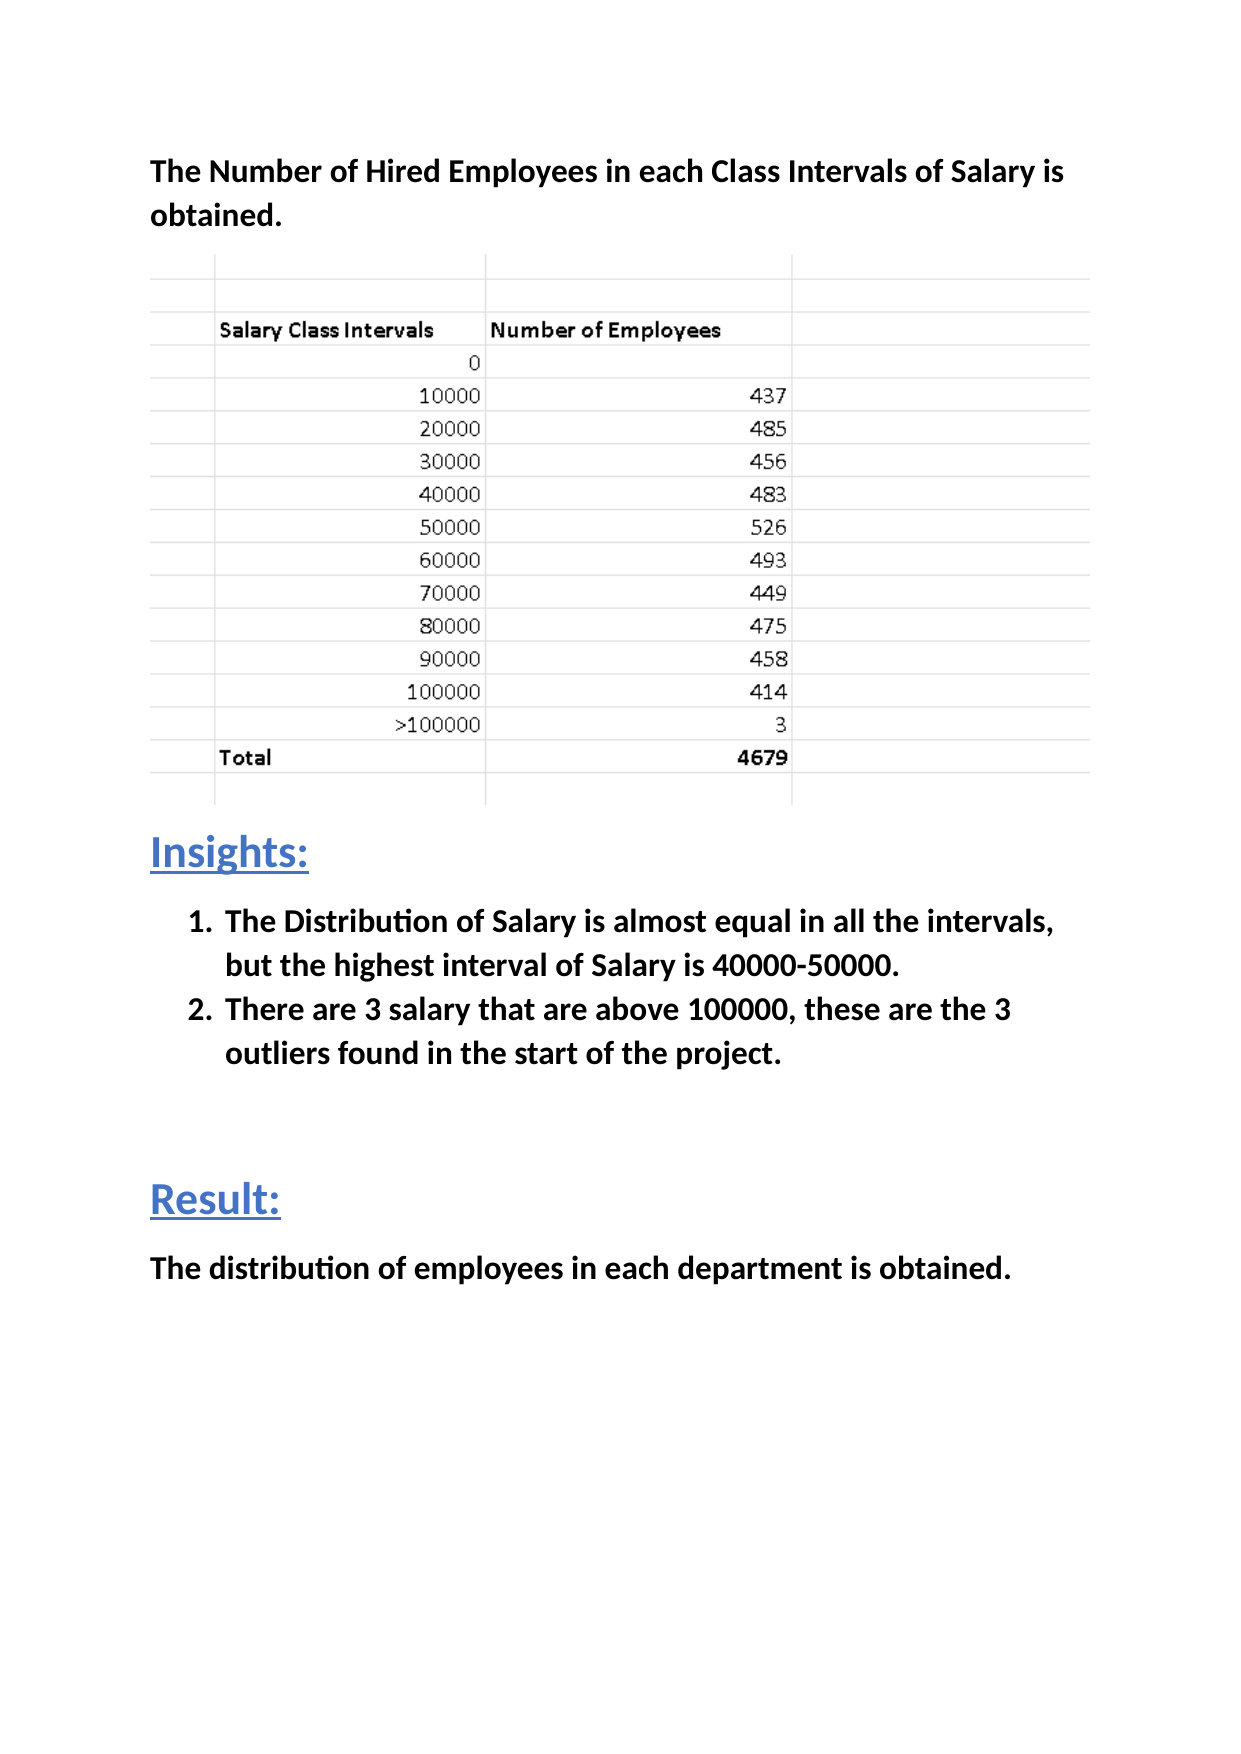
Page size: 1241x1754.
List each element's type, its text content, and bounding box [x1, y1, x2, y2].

text Insights: [150, 823, 1090, 879]
picture [150, 254, 1091, 805]
list There are 3 salary that are above 100000, these are the 3 outliers found in the start of the project. [187, 988, 1090, 1073]
text The Number of Hired Employees in each Class Intervals of Salary is obtained. [150, 150, 1090, 235]
list The Distribution of Salary is almost equal in all the intervals, but the highest interval of Salary is 40000-50000. [187, 900, 1090, 985]
text Result: [150, 1170, 1090, 1226]
text The distribution of employees in each department is obtained. [150, 1247, 1090, 1287]
